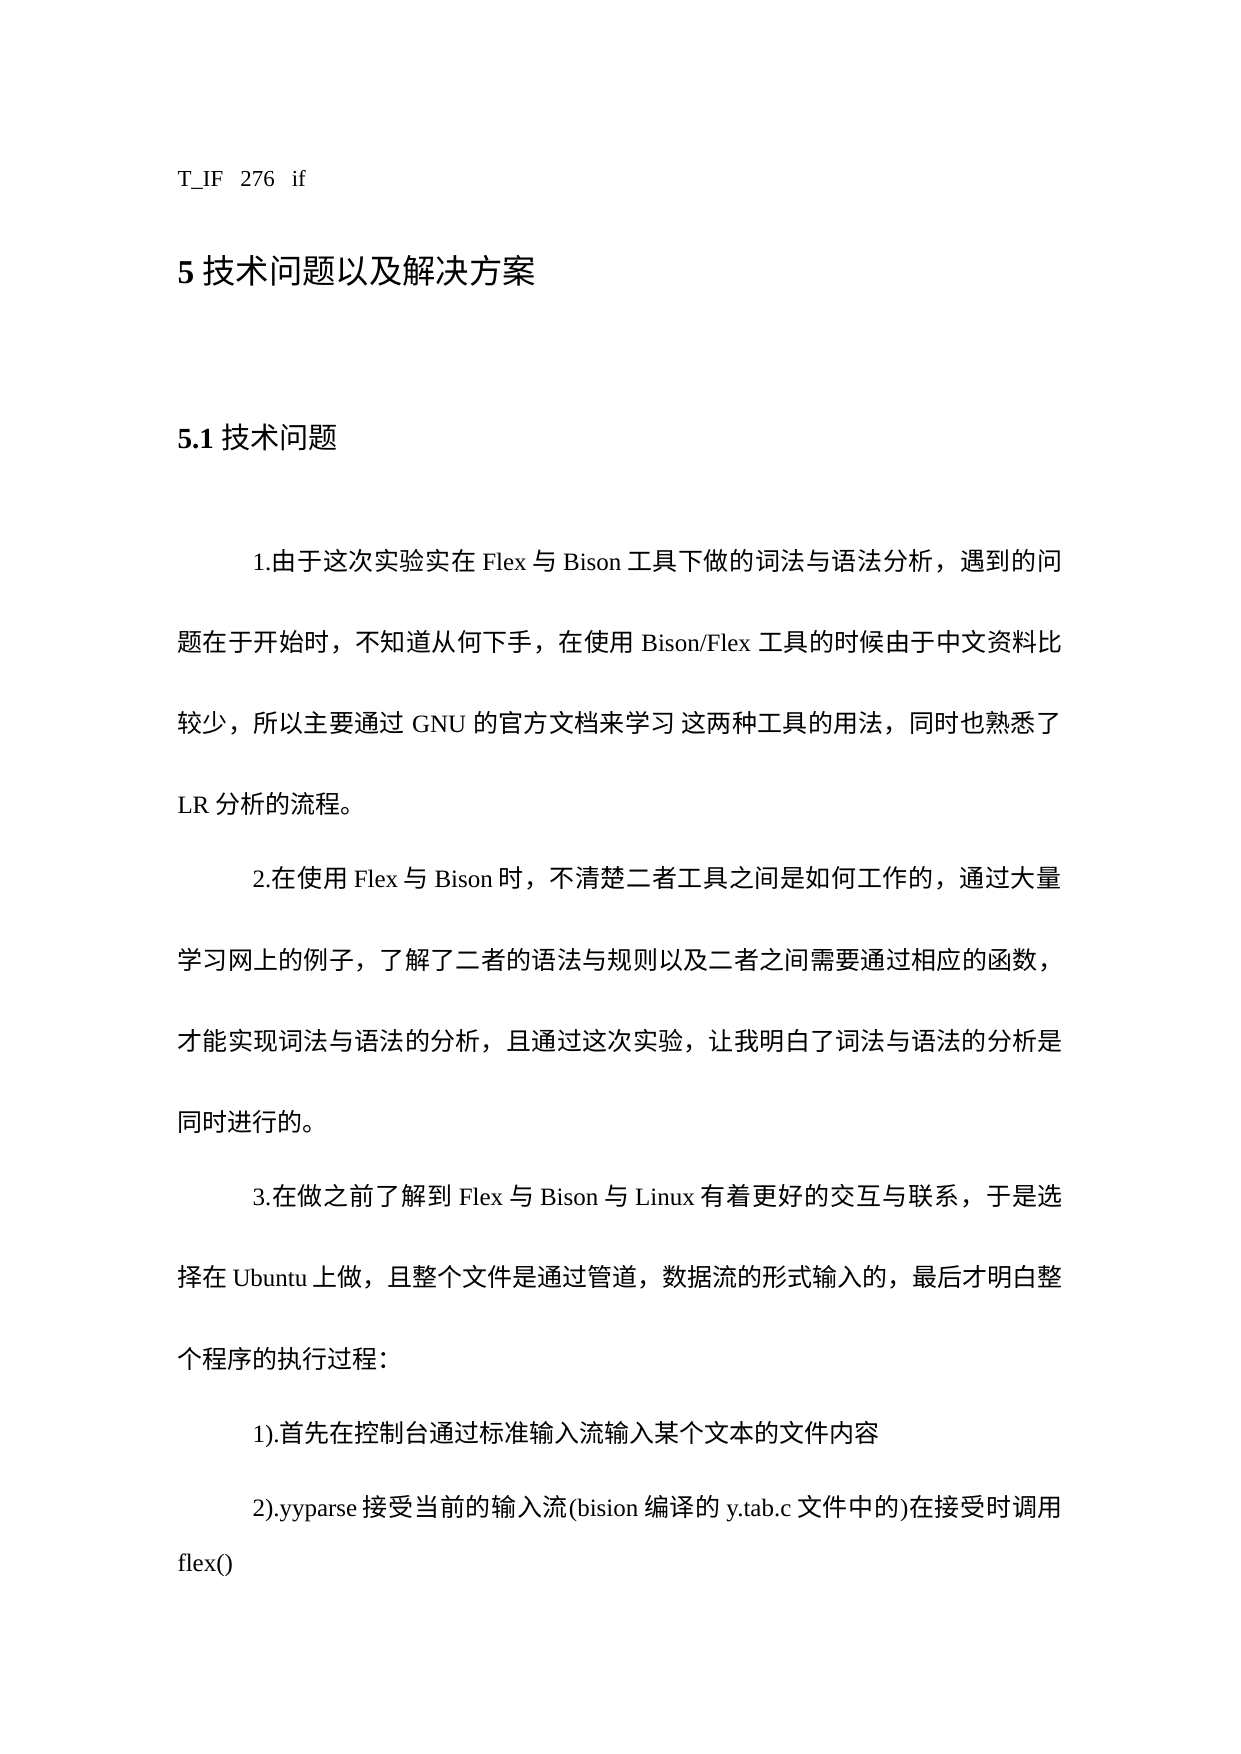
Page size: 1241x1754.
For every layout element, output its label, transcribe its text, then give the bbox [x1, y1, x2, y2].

text 2).yyparse接受当前的输入流(bision编译的y.tab.c文件中的)在接受时调用flex() [177, 1473, 1063, 1578]
text 3.在做之前了解到Flex与Bison与Linux有着更好的交互与联系，于是选择在Ubuntu上做，且整个文件是通过管道，数据流的形式输入的，最后才明白整个程序的执行过程： [177, 1162, 1063, 1390]
text 2.在使用Flex与Bison时，不清楚二者工具之间是如何工作的，通过大量学习网上的例子，了解了二者的语法与规则以及二者之间需要通过相应的函数，才能实现词法与语法的分析，且通过这次实验，让我明白了词法与语法的分析是同时进行的。 [177, 844, 1063, 1153]
text 1).首先在控制台通过标准输入流输入某个文本的文件内容 [177, 1399, 1063, 1464]
subtitle 技术问题以及解决方案 [177, 236, 1063, 301]
text T_IF 276 if [177, 162, 1063, 194]
text 1.由于这次实验实在Flex与Bison工具下做的词法与语法分析，遇到的问题在于开始时，不知道从何下手，在使用 Bison/Flex 工具的时候由于中文资料比较少，所以主要通过 GNU 的官方文档来学习 这两种工具的用法，同时也熟悉了 LR 分析的流程。 [177, 527, 1063, 835]
subtitle 技术问题 [177, 404, 1063, 469]
